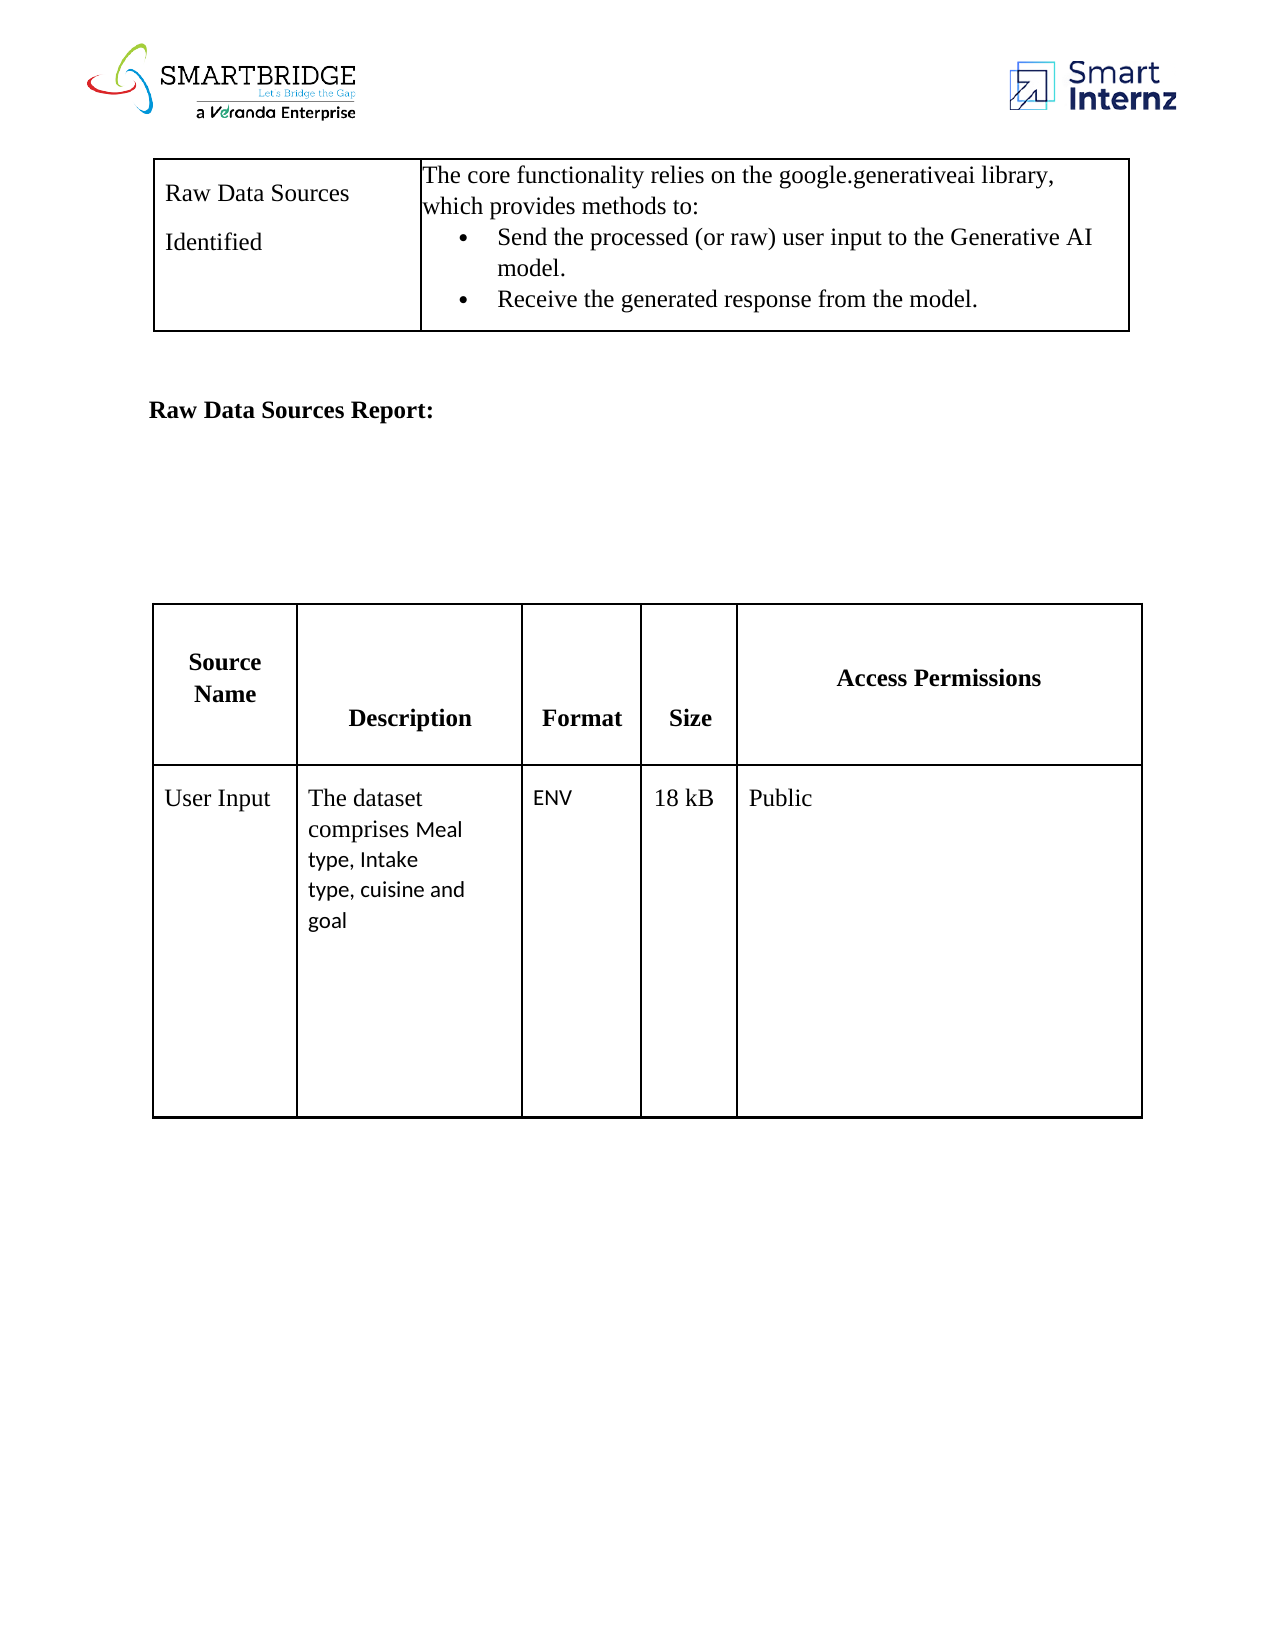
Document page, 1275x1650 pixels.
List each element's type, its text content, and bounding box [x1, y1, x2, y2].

table_header Access Permissions [738, 605, 1141, 763]
table_header Raw Data Sources Identified [155, 160, 420, 330]
table_cell Public [738, 766, 1141, 1116]
text Raw Data Sources Report: [148, 395, 1154, 423]
table_cell User Input [154, 766, 296, 1116]
table_header Size [642, 605, 736, 763]
table_header Format [523, 605, 640, 763]
table_cell The dataset comprises Meal type, Intake type, cuisine and goal [298, 766, 521, 1116]
table_header Description [298, 605, 521, 763]
table_header The core functionality relies on the google.generativeai library, which provides methods to: Send the processed (or raw) user input to the Generative AI model. Receive the generated response from the model. [422, 160, 1128, 330]
table_cell 18 kB [642, 766, 736, 1116]
picture [1009, 61, 1177, 110]
table_header Source Name [154, 605, 296, 763]
picture [87, 43, 356, 121]
table_cell ENV [523, 766, 640, 1116]
